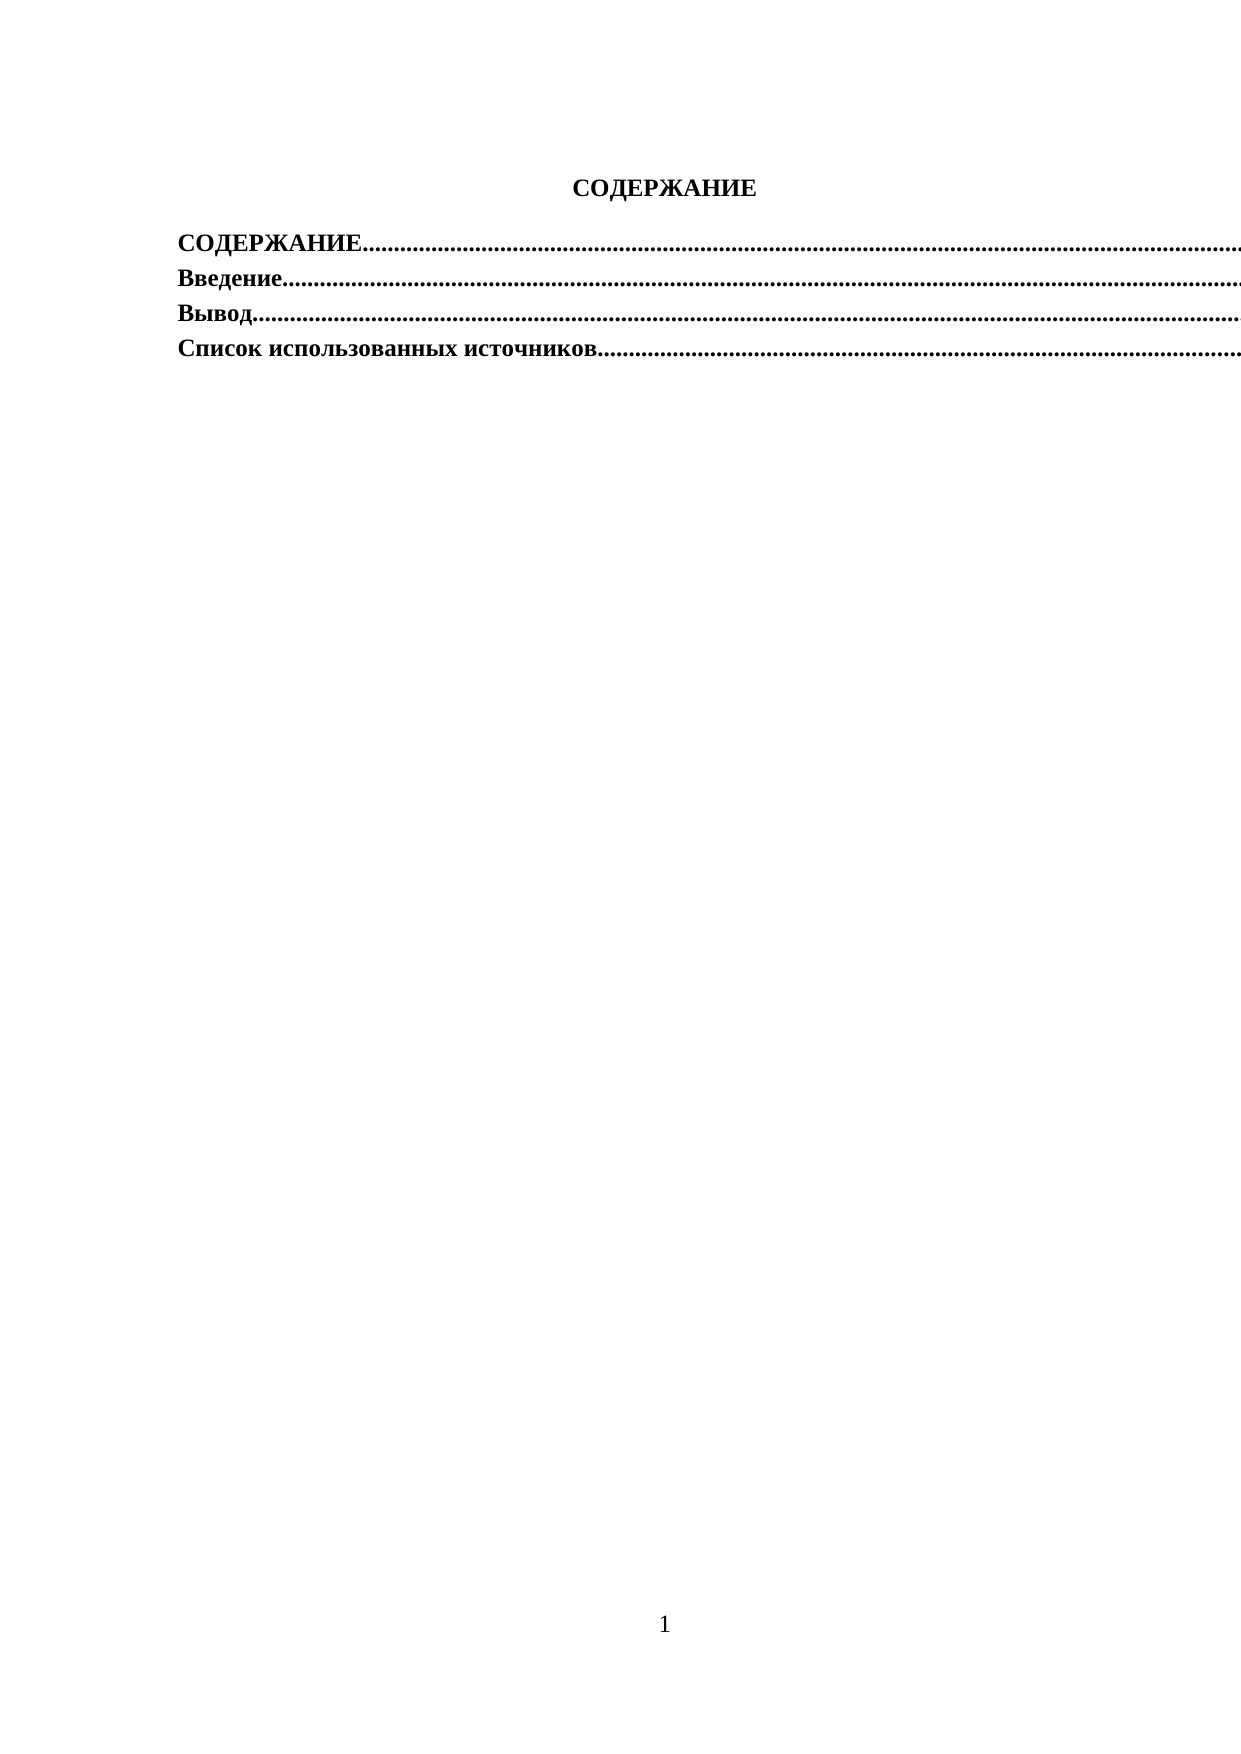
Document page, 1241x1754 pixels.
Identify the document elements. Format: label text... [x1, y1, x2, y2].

subtitle СОДЕРЖАНИЕ [236, 173, 1093, 201]
